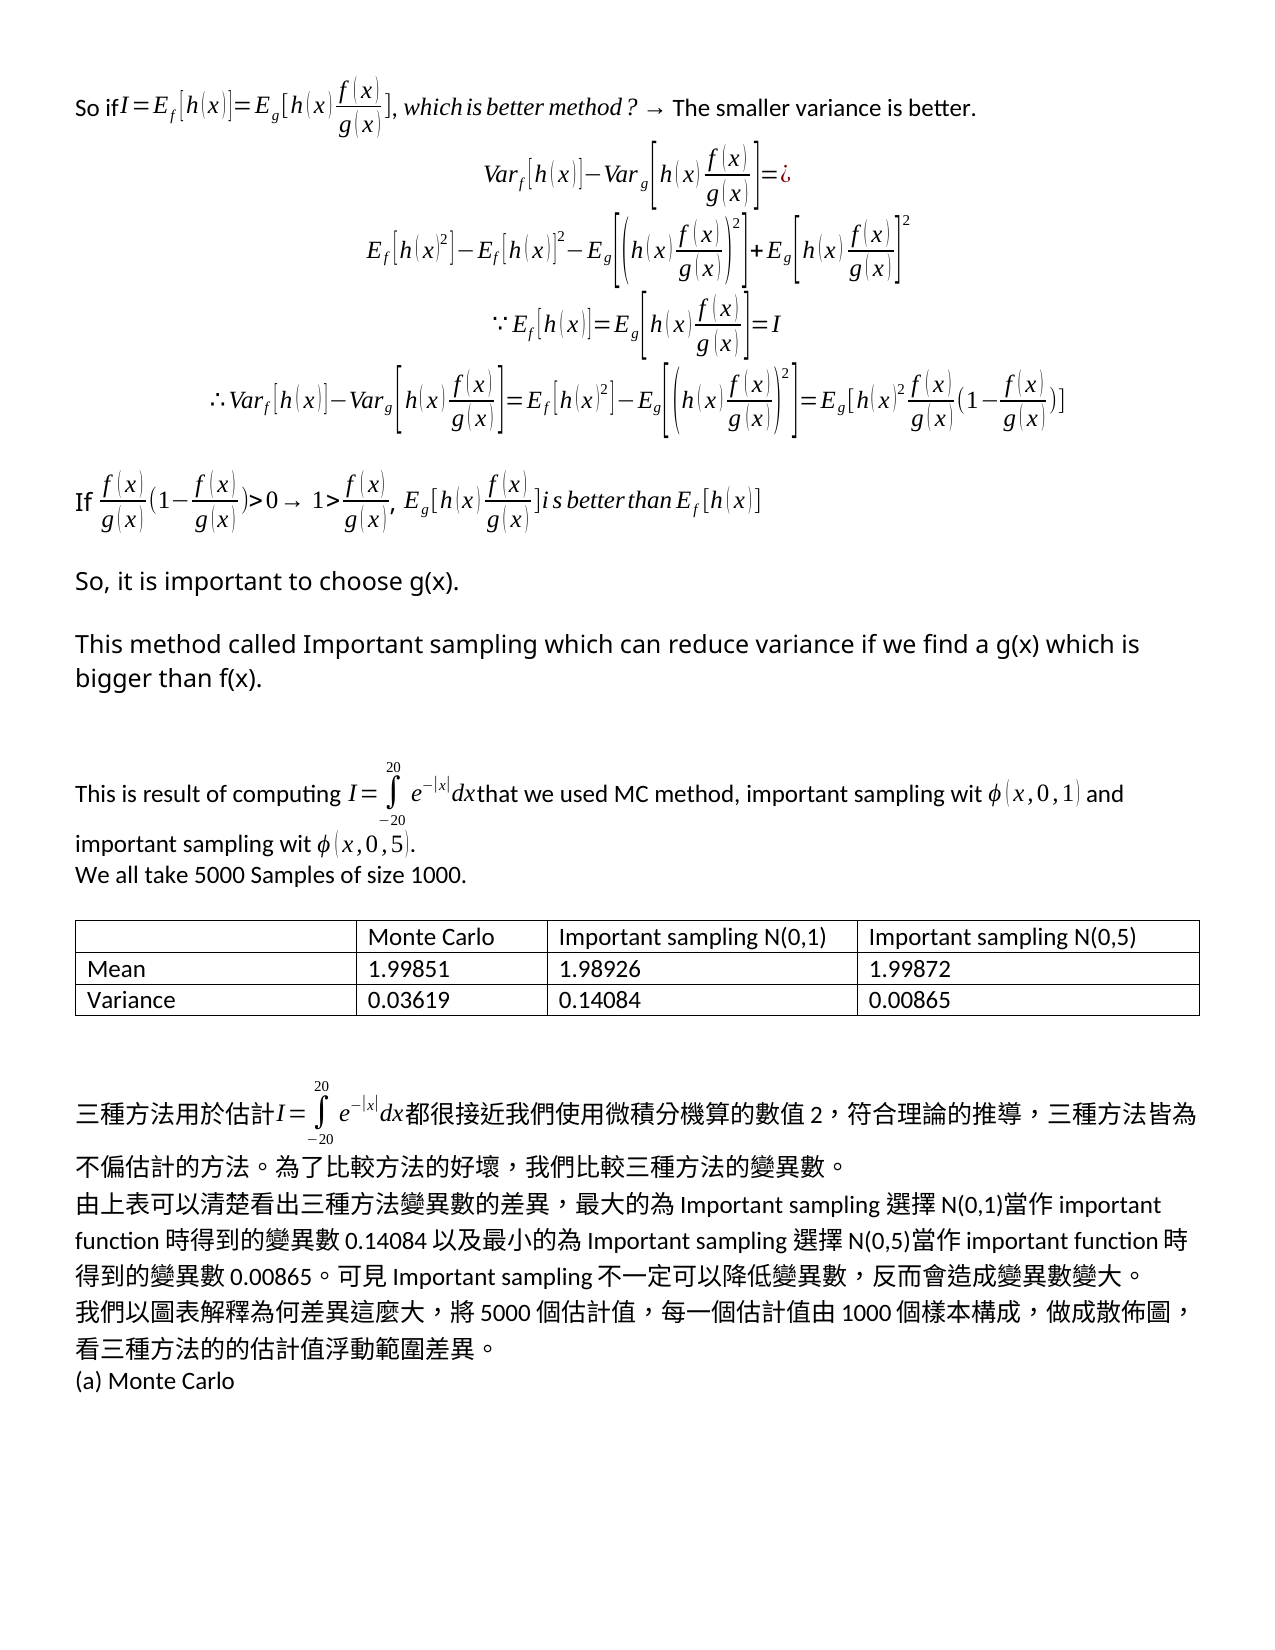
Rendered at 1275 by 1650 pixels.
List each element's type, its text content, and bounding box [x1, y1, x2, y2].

table_cell 0.03619 [357, 985, 547, 1015]
table_cell Variance [76, 985, 356, 1015]
table_cell 1.99872 [858, 953, 1199, 983]
table_header [76, 921, 356, 952]
text So, it is important to choose g(x). [75, 563, 1200, 597]
text So if, The smaller variance is better. [75, 75, 1200, 140]
table_header Important sampling N(0,1) [548, 921, 857, 952]
table_cell 1.98926 [548, 953, 857, 983]
table_cell 1.99851 [357, 953, 547, 983]
text This is result of computing that we used MC method, important sampling wit and important sampling wit . [75, 758, 1200, 859]
table_cell 0.00865 [858, 985, 1199, 1015]
text We all take 5000 Samples of size 1000. [75, 859, 1200, 890]
text 我們以圖表解釋為何差異這麼大，將5000個估計值，每一個估計值由1000個樣本構成，做成散佈圖，看三種方法的的估計值浮動範圍差異。 [75, 1293, 1200, 1365]
table_cell Mean [76, 953, 356, 983]
text (a) Monte Carlo [75, 1365, 1200, 1396]
table_header Important sampling N(0,5) [858, 921, 1199, 952]
text 三種方法用於估計都很接近我們使用微積分機算的數值2，符合理論的推導，三種方法皆為不偏估計的方法。為了比較方法的好壞，我們比較三種方法的變異數。 [75, 1077, 1200, 1184]
table_cell 0.14084 [548, 985, 857, 1015]
text This method called Important sampling which can reduce variance if we find a g(x) which is bigger than f(x). [75, 627, 1200, 695]
table_header Monte Carlo [357, 921, 547, 952]
text If , [75, 469, 1200, 534]
